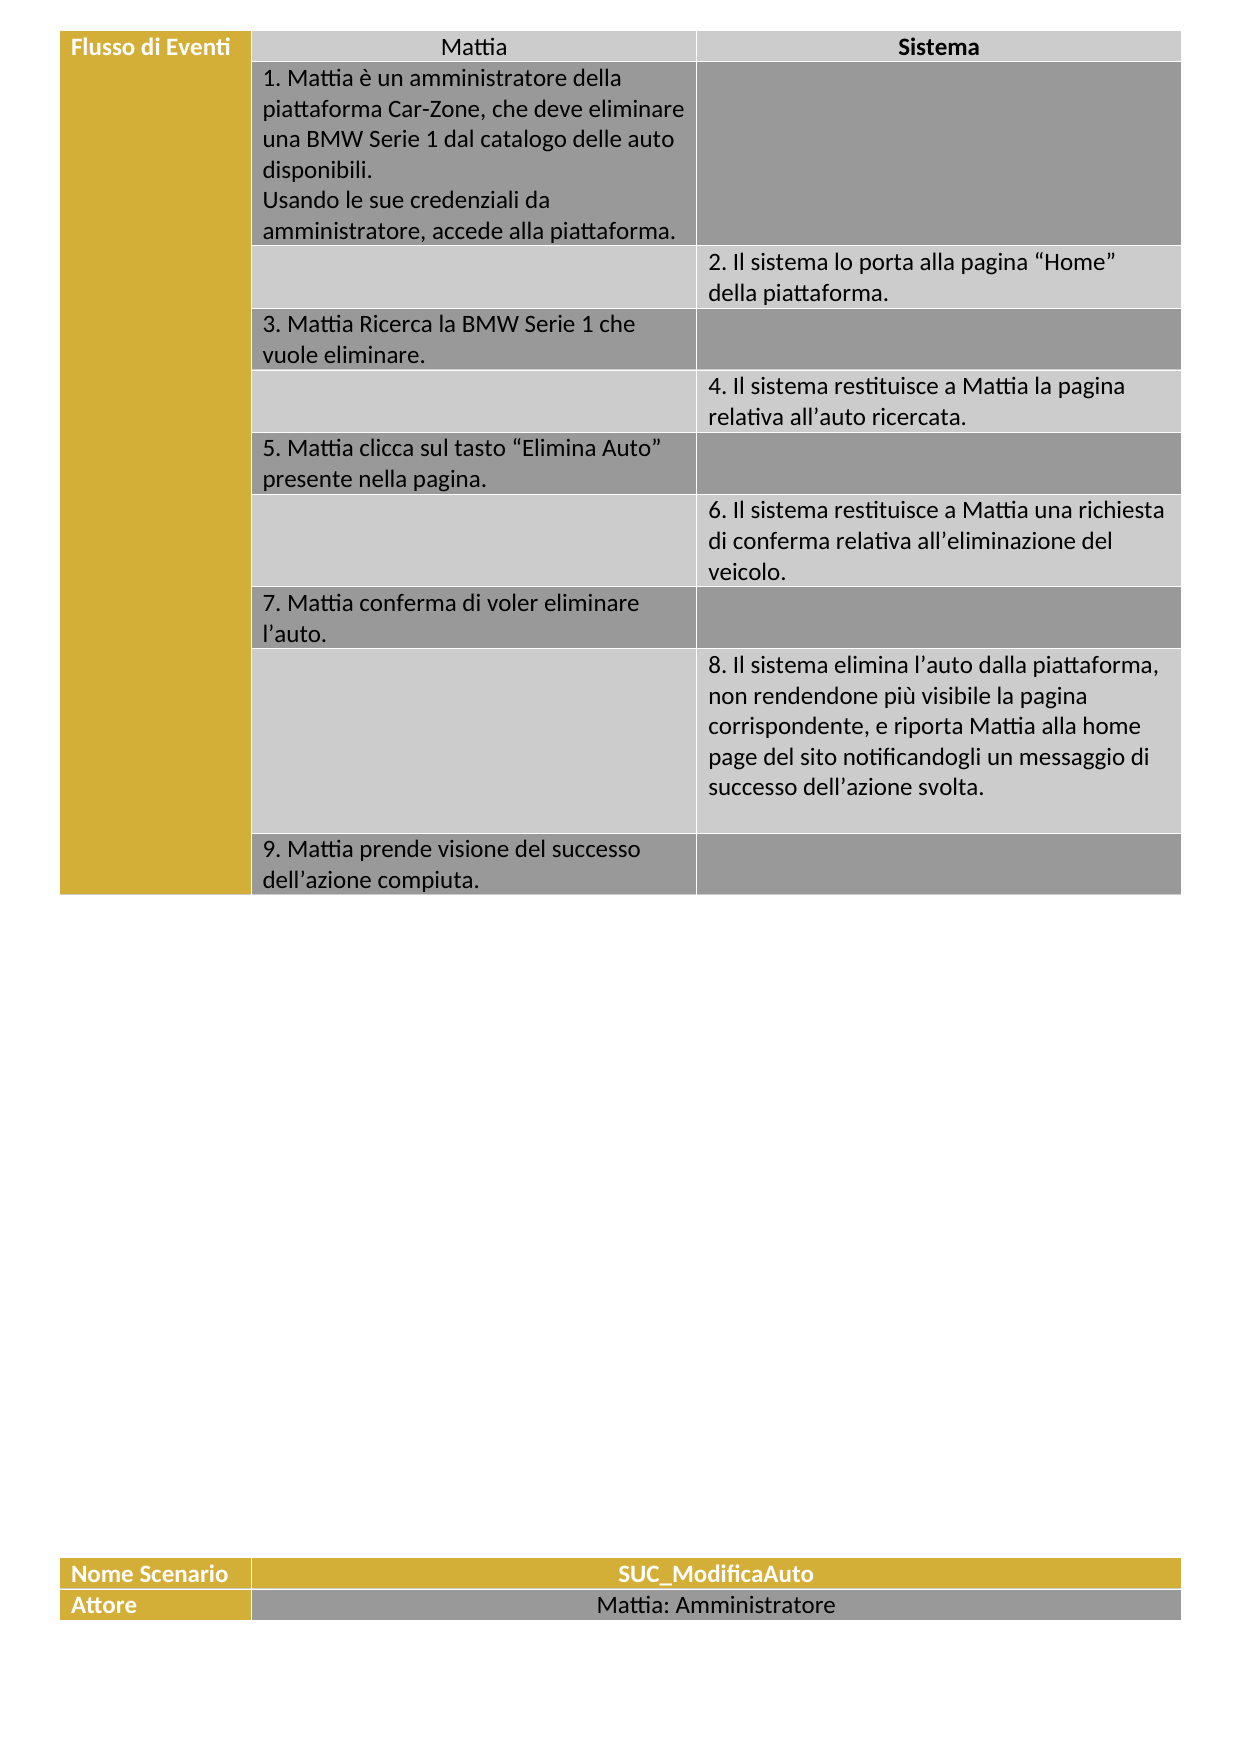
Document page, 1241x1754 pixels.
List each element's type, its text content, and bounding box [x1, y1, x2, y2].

table_cell [252, 495, 696, 586]
table_cell 6. Il sistema restituisce a Mattia una richiesta di conferma relativa all’eliminazione del veicolo. [697, 495, 1181, 586]
table_cell [252, 649, 696, 832]
table_cell 1. Mattia è un amministratore della piattaforma Car-Zone, che deve eliminare una BMW Serie 1 dal catalogo delle auto disponibili. Usando le sue credenziali da amministratore, accede alla piattaforma. [252, 62, 696, 245]
table_cell 9. Mattia prende visione del successo dell’azione compiuta. [252, 834, 696, 894]
table_cell Attore [60, 1590, 251, 1620]
table_cell [252, 246, 696, 307]
table_cell Sistema [697, 31, 1181, 61]
table_cell 2. Il sistema lo porta alla pagina “Home” della piattaforma. [697, 246, 1181, 307]
table_cell 7. Mattia conferma di voler eliminare l’auto. [252, 587, 696, 648]
table_cell [697, 309, 1181, 369]
table_header Nome Scenario [60, 1558, 251, 1588]
table_cell [697, 433, 1181, 494]
table_cell Mattia: Amministratore [252, 1590, 1181, 1620]
table_cell 3. Mattia Ricerca la BMW Serie 1 che vuole eliminare. [252, 309, 696, 369]
table_cell Flusso di Eventi [60, 31, 251, 894]
table_cell 8. Il sistema elimina l’auto dalla piattaforma, non rendendone più visibile la pagina corrispondente, e riporta Mattia alla home page del sito notificandogli un messaggio di successo dell’azione svolta. [697, 649, 1181, 832]
table_cell [252, 371, 696, 432]
table_cell 5. Mattia clicca sul tasto “Elimina Auto” presente nella pagina. [252, 433, 696, 494]
table_header SUC_ModificaAuto [252, 1558, 1181, 1588]
table_cell [697, 834, 1181, 894]
table_cell [697, 62, 1181, 245]
table_cell Mattia [252, 31, 696, 61]
table_cell 4. Il sistema restituisce a Mattia la pagina relativa all’auto ricercata. [697, 371, 1181, 432]
table_cell [697, 587, 1181, 648]
